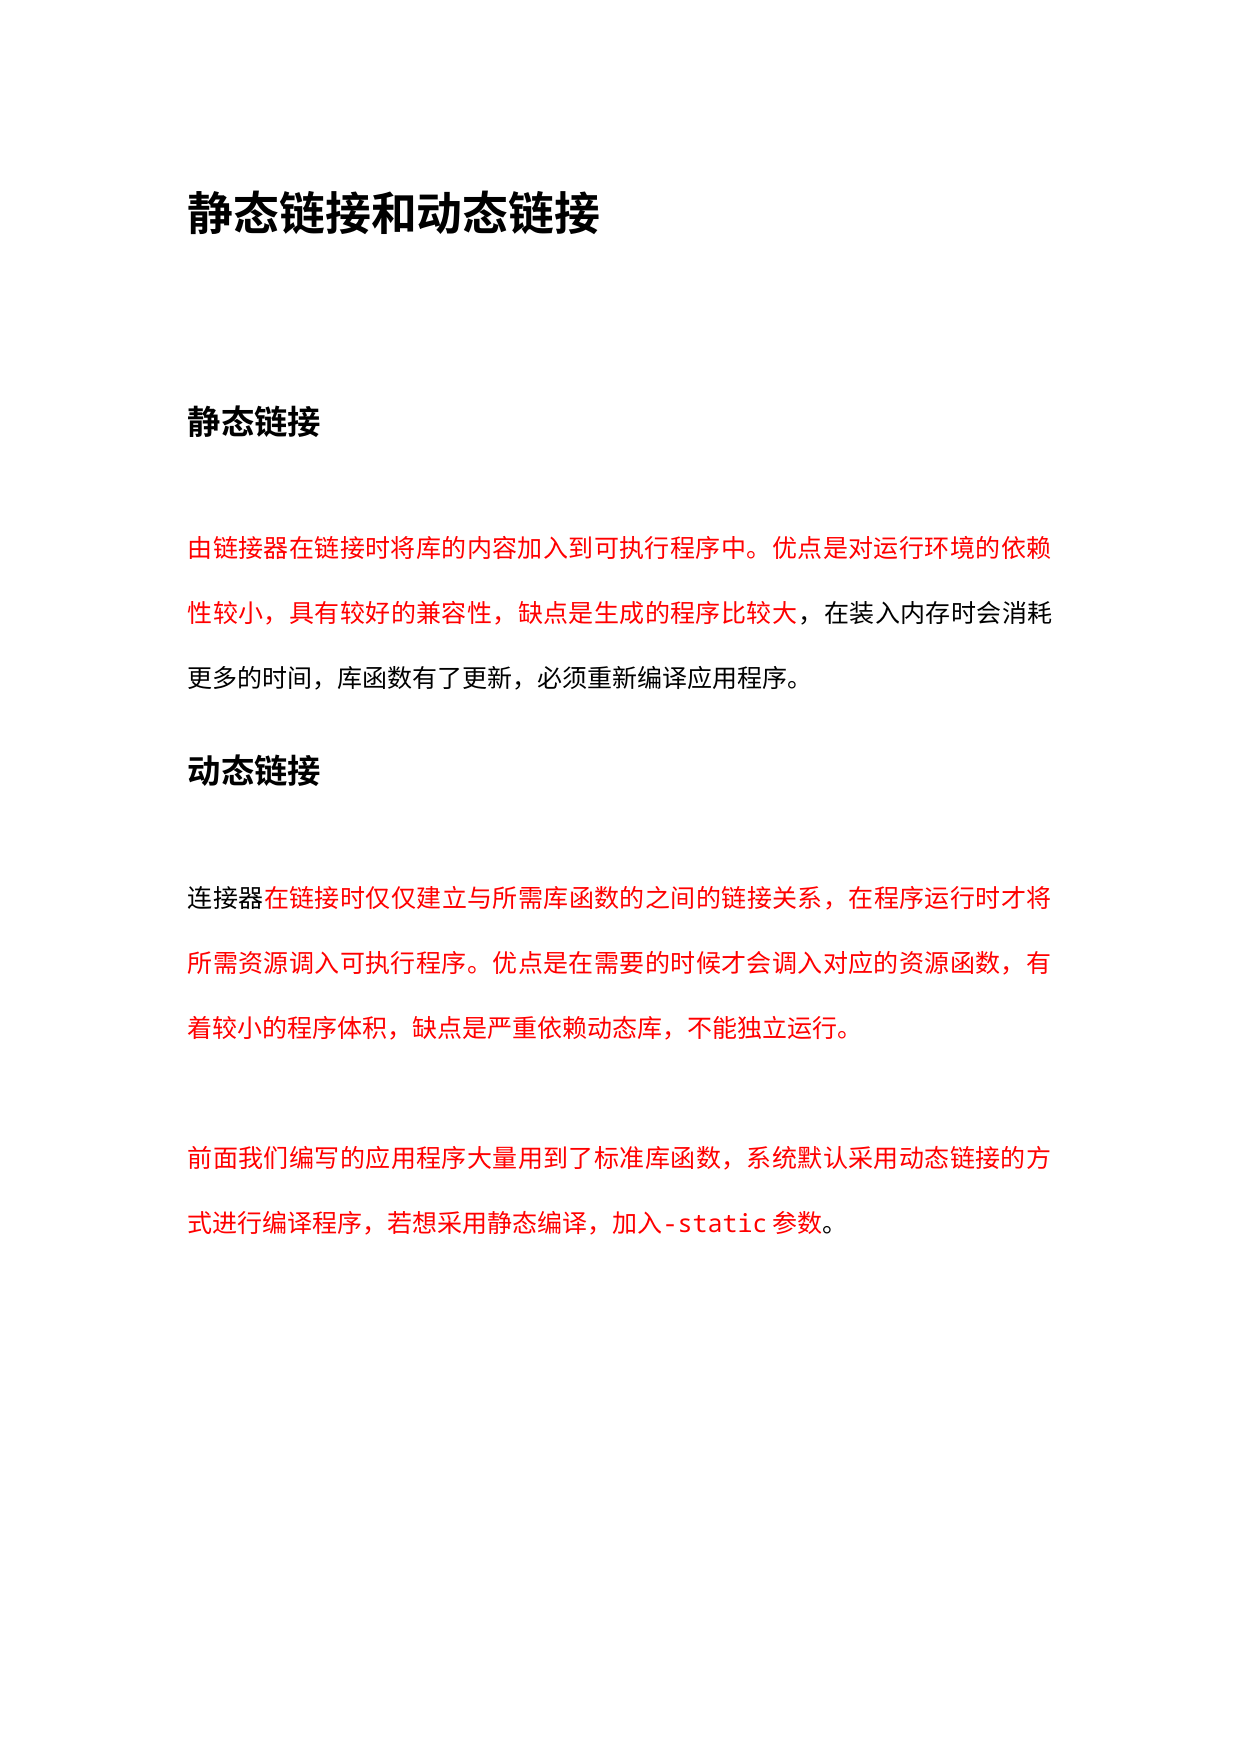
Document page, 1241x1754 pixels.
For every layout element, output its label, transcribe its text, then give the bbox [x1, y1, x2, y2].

text 由链接器在链接时将库的内容加入到可执行程序中。优点是对运行环境的依赖性较小，具有较好的兼容性，缺点是生成的程序比较大，在装入内存时会消耗更多的时间，库函数有了更新，必须重新编译应用程序。 [187, 514, 1053, 709]
subtitle 动态链接 [187, 737, 1053, 802]
subtitle 静态链接和动态链接 [187, 162, 1053, 259]
text 连接器在链接时仅仅建立与所需库函数的之间的链接关系，在程序运行时才将所需资源调入可执行程序。优点是在需要的时候才会调入对应的资源函数，有着较小的程序体积，缺点是严重依赖动态库，不能独立运行。 [187, 864, 1053, 1059]
subtitle 静态链接 [187, 387, 1053, 452]
text 前面我们编写的应用程序大量用到了标准库函数，系统默认采用动态链接的方式进行编译程序，若想采用静态编译，加入-static参数。 [187, 1124, 1053, 1254]
